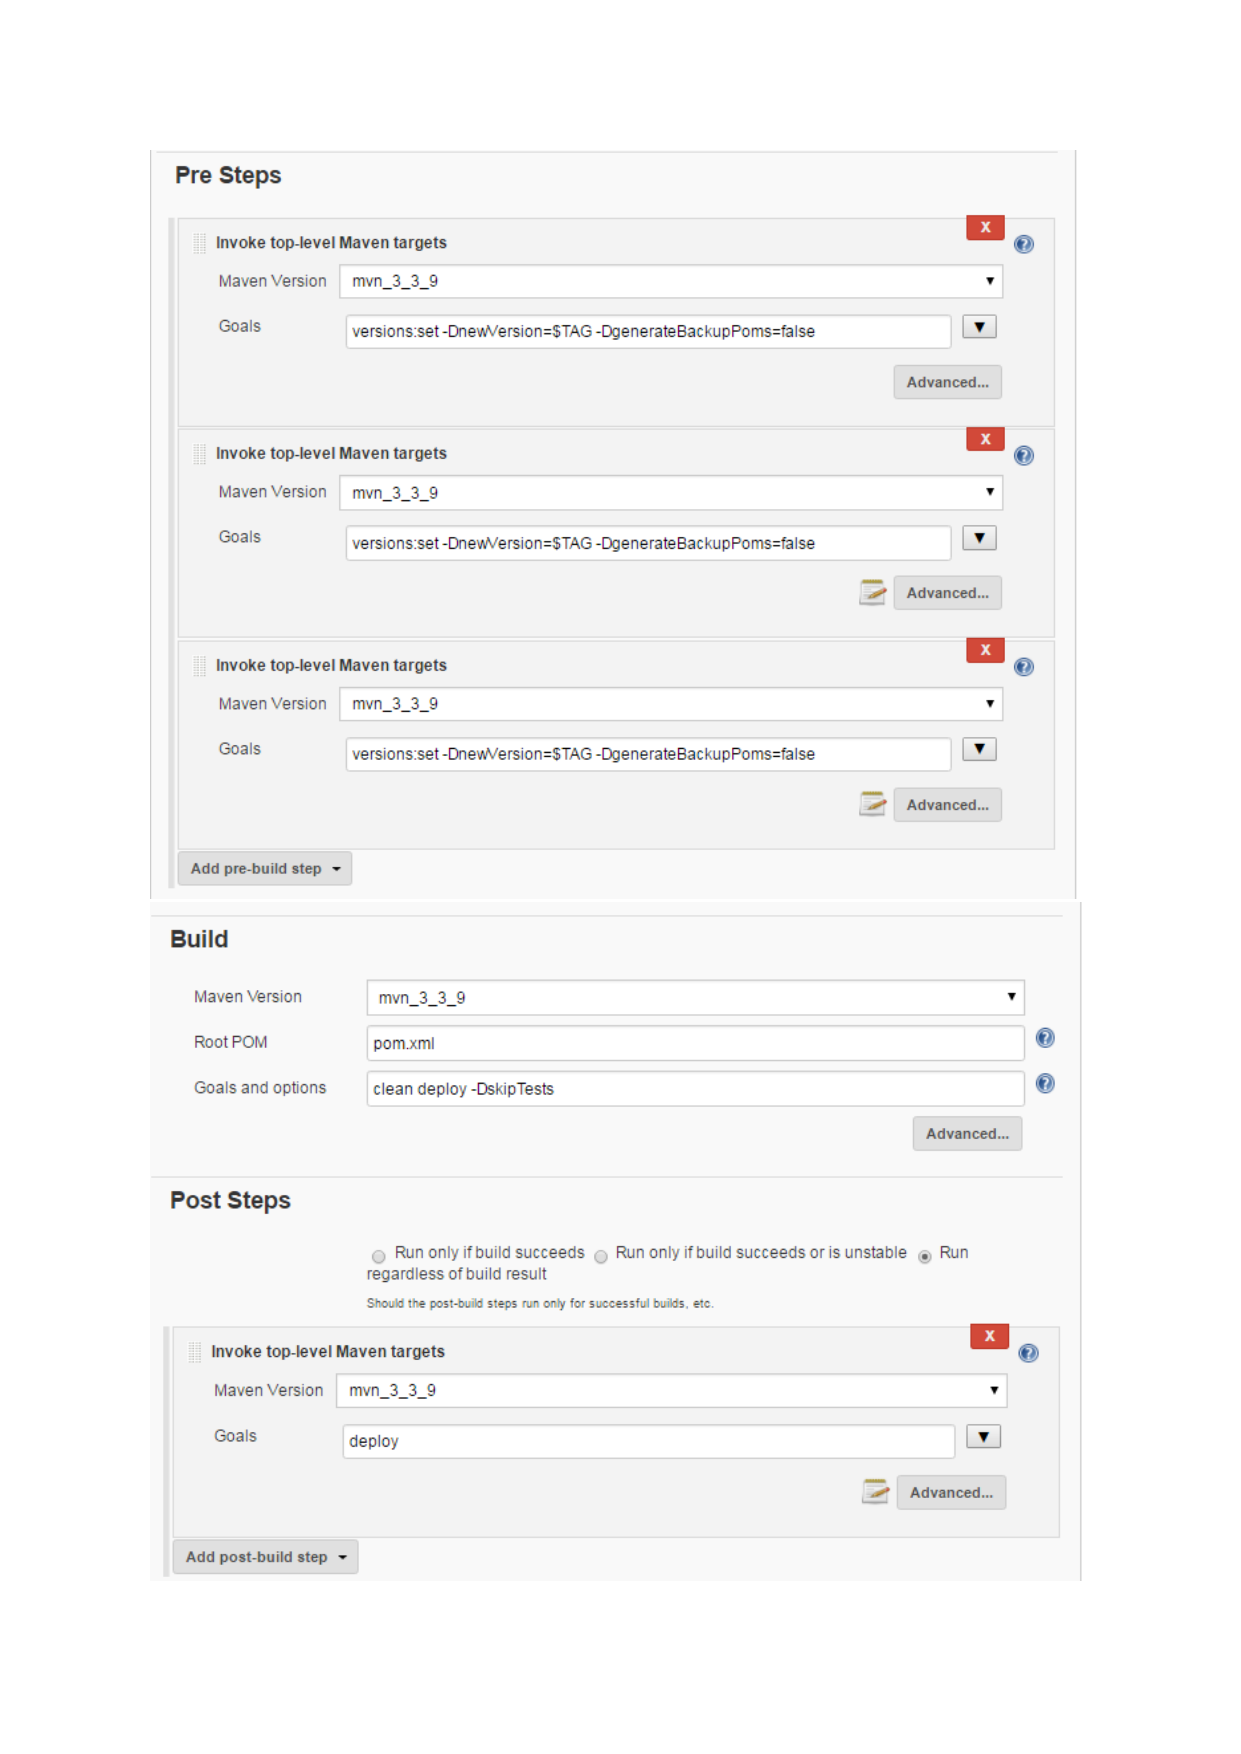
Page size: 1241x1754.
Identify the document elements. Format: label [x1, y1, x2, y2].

picture [150, 150, 1091, 899]
picture [150, 902, 1091, 1581]
